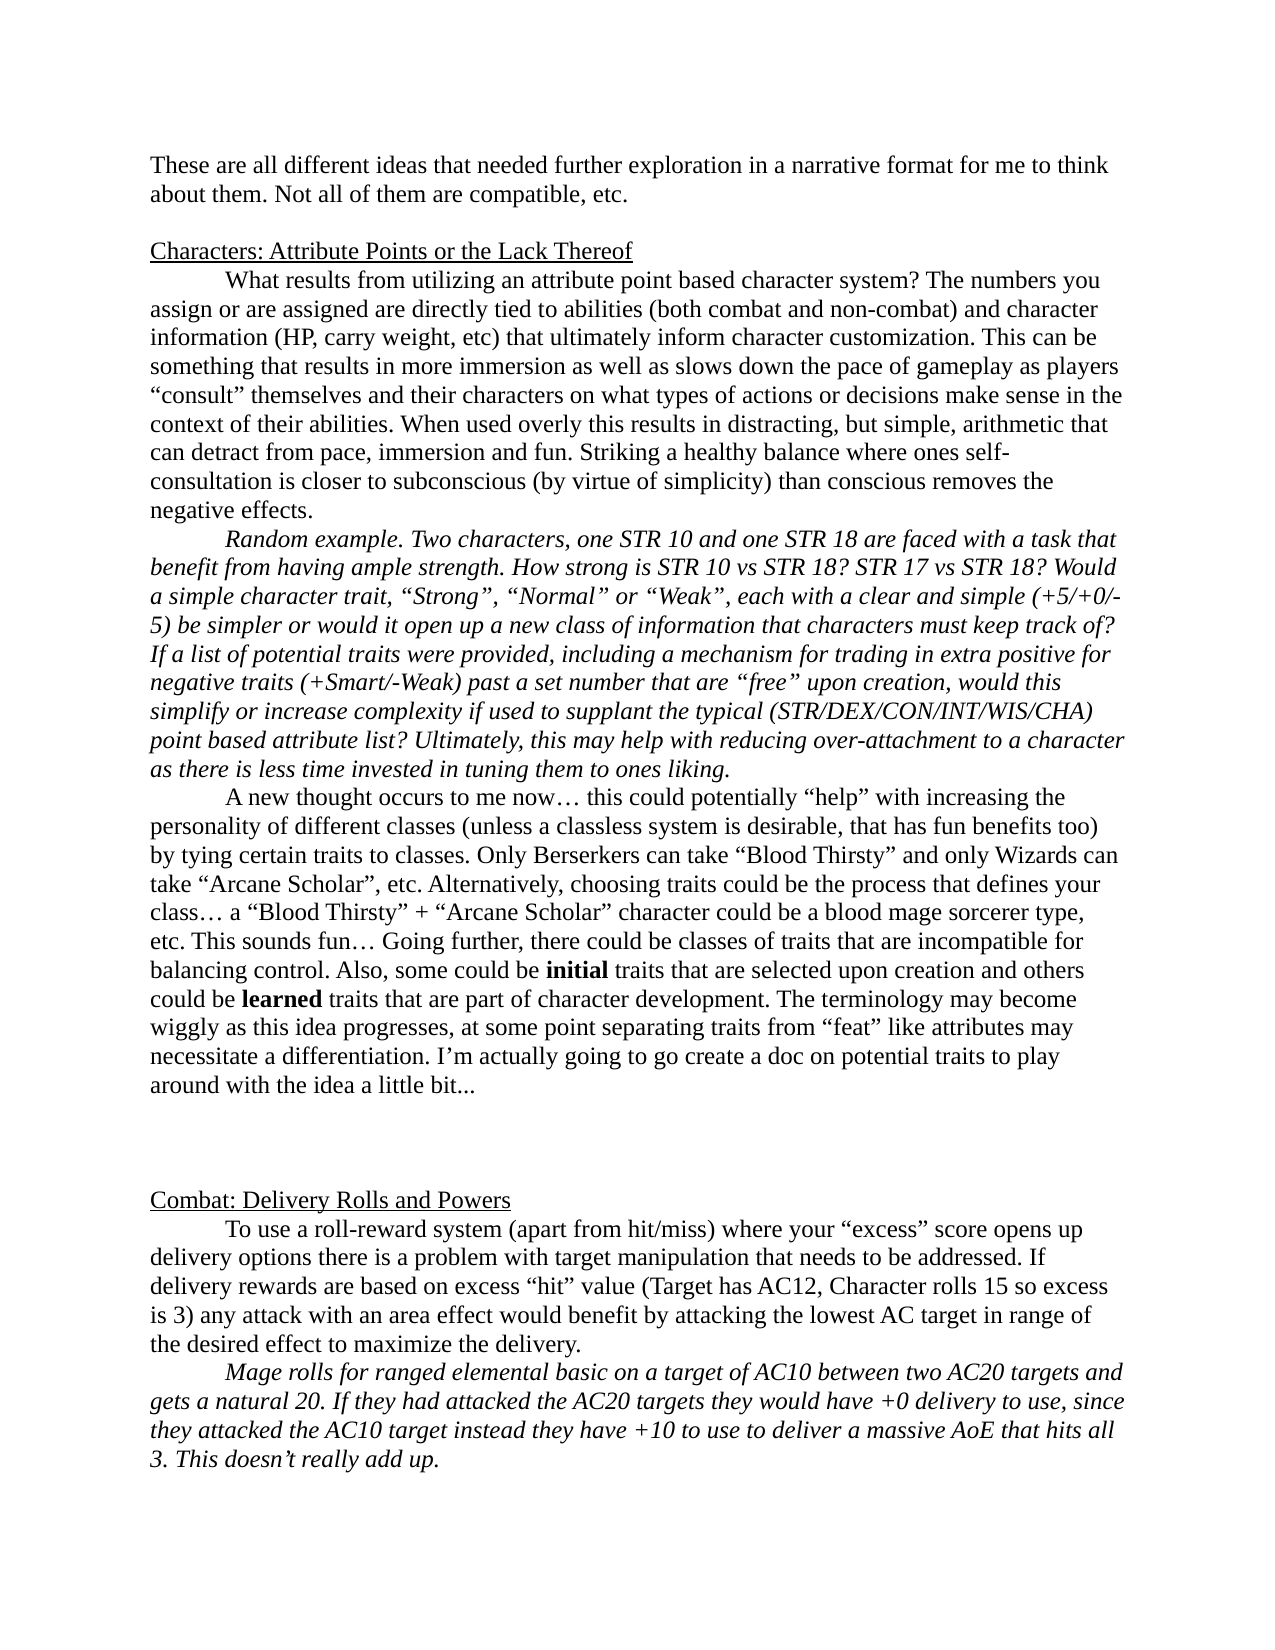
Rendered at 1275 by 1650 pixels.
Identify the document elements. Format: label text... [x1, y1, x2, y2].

text Characters: Attribute Points or the Lack Thereof [150, 236, 1125, 265]
text Mage rolls for ranged elemental basic on a target of AC10 between two AC20 targets and gets a natural 20. If they had attacked the AC20 targets they would have +0 delivery to use, since they attacked the AC10 target instead they have +10 to use to deliver a massive AoE that hits all 3. This doesn’t really add up. [150, 1357, 1125, 1472]
text Combat: Delivery Rolls and Powers [150, 1156, 1125, 1214]
text These are all different ideas that needed further exploration in a narrative format for me to think about them. Not all of them are compatible, etc. [150, 150, 1125, 207]
text Random example. Two characters, one STR 10 and one STR 18 are faced with a task that benefit from having ample strength. How strong is STR 10 vs STR 18? STR 17 vs STR 18? Would a simple character trait, “Strong”, “Normal” or “Weak”, each with a clear and simple (+5/+0/-5) be simpler or would it open up a new class of information that characters must keep track of? If a list of potential traits were provided, including a mechanism for trading in extra positive for negative traits (+Smart/-Weak) past a set number that are “free” upon creation, would this simplify or increase complexity if used to supplant the typical (STR/DEX/CON/INT/WIS/CHA) point based attribute list? Ultimately, this may help with reducing over-attachment to a character as there is less time invested in tuning them to ones liking. A new thought occurs to me now… this could potentially “help” with increasing the personality of different classes (unless a classless system is desirable, that has fun benefits too) by tying certain traits to classes. Only Berserkers can take “Blood Thirsty” and only Wizards can take “Arcane Scholar”, etc. Alternatively, choosing traits could be the process that defines your class… a “Blood Thirsty” + “Arcane Scholar” character could be a blood mage sorcerer type, etc. This sounds fun… Going further, there could be classes of traits that are incompatible for balancing control. Also, some could be initial traits that are selected upon creation and others could be learned traits that are part of character development. The terminology may become wiggly as this idea progresses, at some point separating traits from “feat” like attributes may necessitate a differentiation. I’m actually going to go create a doc on potential traits to play around with the idea a little bit... [150, 524, 1125, 1099]
text What results from utilizing an attribute point based character system? The numbers you assign or are assigned are directly tied to abilities (both combat and non-combat) and character information (HP, carry weight, etc) that ultimately inform character customization. This can be something that results in more immersion as well as slows down the pace of gameplay as players “consult” themselves and their characters on what types of actions or decisions make sense in the context of their abilities. When used overly this results in distracting, but simple, arithmetic that can detract from pace, immersion and fun. Striking a healthy balance where ones self-consultation is closer to subconscious (by virtue of simplicity) than conscious removes the negative effects. [150, 265, 1125, 524]
text To use a roll-reward system (apart from hit/miss) where your “excess” score opens up delivery options there is a problem with target manipulation that needs to be addressed. If delivery rewards are based on excess “hit” value (Target has AC12, Character rolls 15 so excess is 3) any attack with an area effect would benefit by attacking the lowest AC target in range of the desired effect to maximize the delivery. [150, 1214, 1125, 1357]
